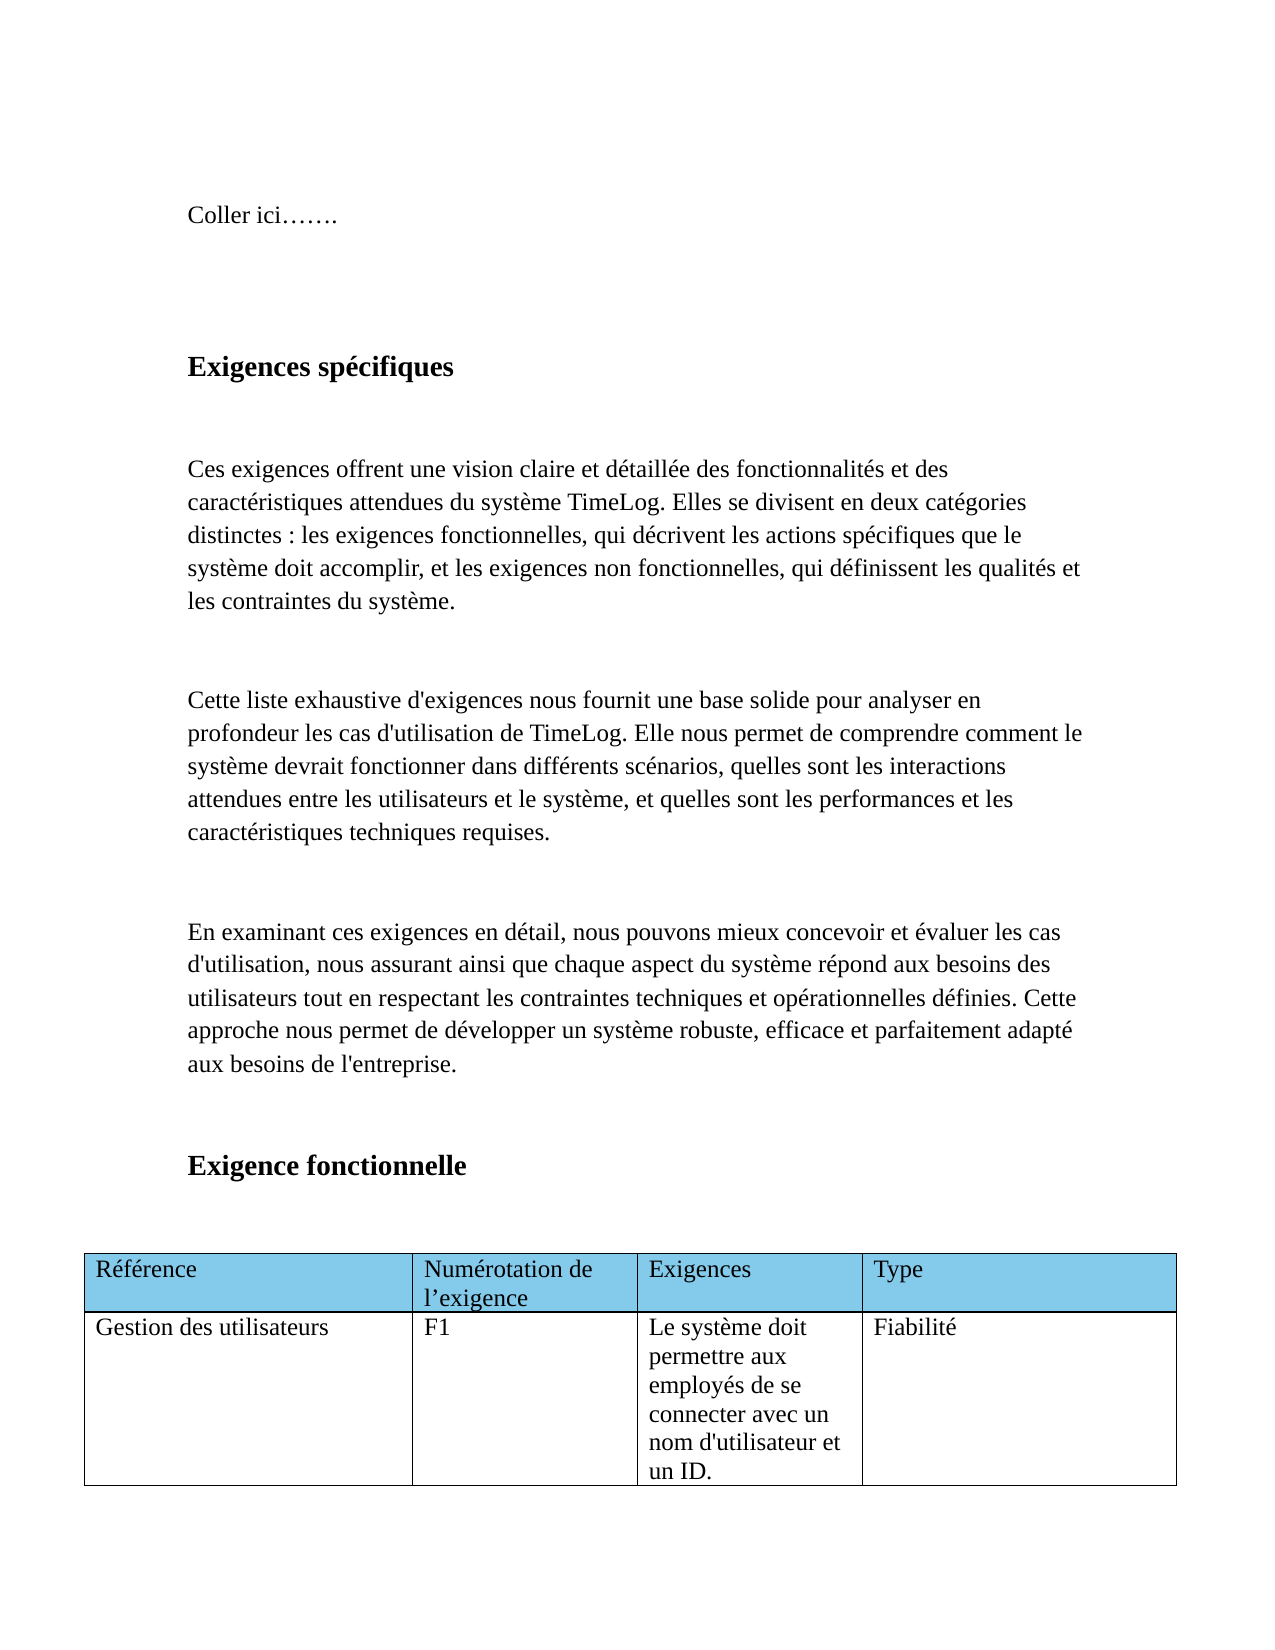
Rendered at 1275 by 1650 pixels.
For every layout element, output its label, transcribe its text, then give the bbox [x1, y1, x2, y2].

table_header Exigences [638, 1254, 862, 1311]
text Coller ici……. [187, 200, 1087, 228]
text Cette liste exhaustive d'exigences nous fournit une base solide pour analyser en profondeur les cas d'utilisation de TimeLog. Elle nous permet de comprendre comment le système devrait fonctionner dans différents scénarios, quelles sont les interactions attendues entre les utilisateurs et le système, et quelles sont les performances et les caractéristiques techniques requises. [187, 685, 1087, 846]
text Exigence fonctionnelle [187, 1148, 1087, 1182]
text En examinant ces exigences en détail, nous pouvons mieux concevoir et évaluer les cas d'utilisation, nous assurant ainsi que chaque aspect du système répond aux besoins des utilisateurs tout en respectant les contraintes techniques et opérationnelles définies. Cette approche nous permet de développer un système robuste, efficace et parfaitement adapté aux besoins de l'entreprise. [187, 917, 1087, 1077]
table_cell F1 [413, 1313, 637, 1485]
table_header Référence [85, 1254, 412, 1311]
table_cell Fiabilité [863, 1313, 1176, 1485]
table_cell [85, 1313, 412, 1485]
text Ces exigences offrent une vision claire et détaillée des fonctionnalités et des caractéristiques attendues du système TimeLog. Elles se divisent en deux catégories distinctes : les exigences fonctionnelles, qui décrivent les actions spécifiques que le système doit accomplir, et les exigences non fonctionnelles, qui définissent les qualités et les contraintes du système. [187, 454, 1087, 614]
text Exigences spécifiques [187, 349, 1087, 382]
table_header Numérotation de l’exigence [413, 1254, 637, 1311]
table_cell Le système doit permettre aux employés de se connecter avec un nom d'utilisateur et un ID. [638, 1313, 862, 1485]
table_header Type [863, 1254, 1176, 1311]
